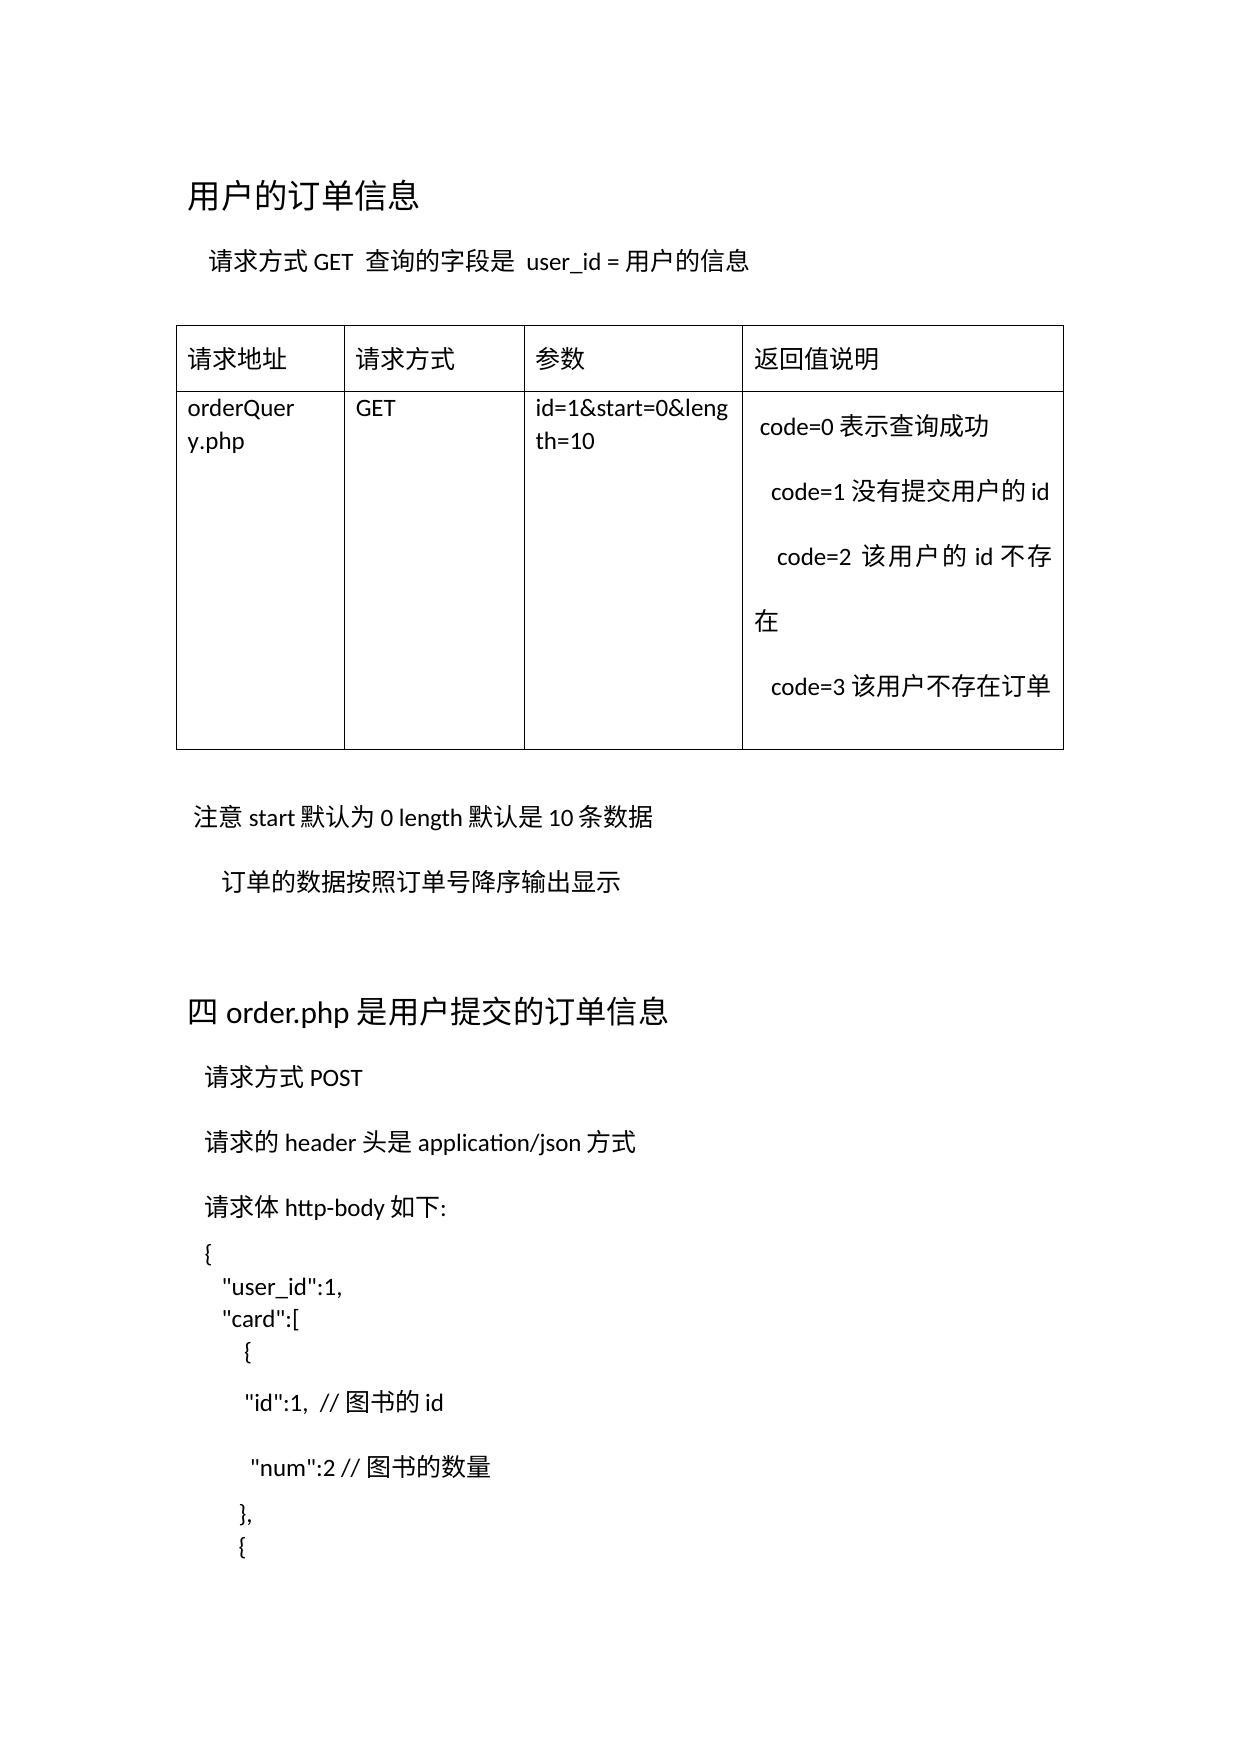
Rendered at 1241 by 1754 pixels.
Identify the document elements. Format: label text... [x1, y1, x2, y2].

table_header 参数 [525, 326, 742, 391]
text "card":[ [187, 1303, 1053, 1335]
text 四 order.php 是用户提交的订单信息 [187, 978, 1053, 1043]
table_header 请求方式 [345, 326, 524, 391]
text 请求方式POST [187, 1043, 1053, 1108]
table_cell orderQuery.php [177, 392, 344, 749]
text 请求的header 头是 application/json方式 [187, 1108, 1053, 1173]
table_header 请求地址 [177, 326, 344, 391]
text 订单的数据按照订单号降序输出显示 [187, 848, 1053, 913]
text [187, 162, 1053, 227]
text { [187, 1335, 1053, 1368]
text }, [187, 1498, 1053, 1530]
table_cell id=1&start=0&length=10 [525, 392, 742, 749]
text 请求方式GET 查询的字段是 user_id = 用户的信息 [187, 227, 1053, 292]
text "id":1, // 图书的id [187, 1368, 1053, 1433]
table_header 返回值说明 [743, 326, 1063, 391]
text "user_id":1, [187, 1270, 1053, 1303]
text "num":2 // 图书的数量 [187, 1433, 1053, 1498]
text 请求体http-body如下: [187, 1173, 1053, 1238]
text { [187, 1530, 1053, 1563]
text 注意 start默认为0 length默认是10条数据 [187, 783, 1053, 848]
text { [187, 1238, 1053, 1270]
table_cell GET [345, 392, 524, 749]
table_cell code=0 表示查询成功 code=1 没有提交用户的id code=2 该用户的id不存在 code=3 该用户不存在订单 [743, 392, 1063, 749]
